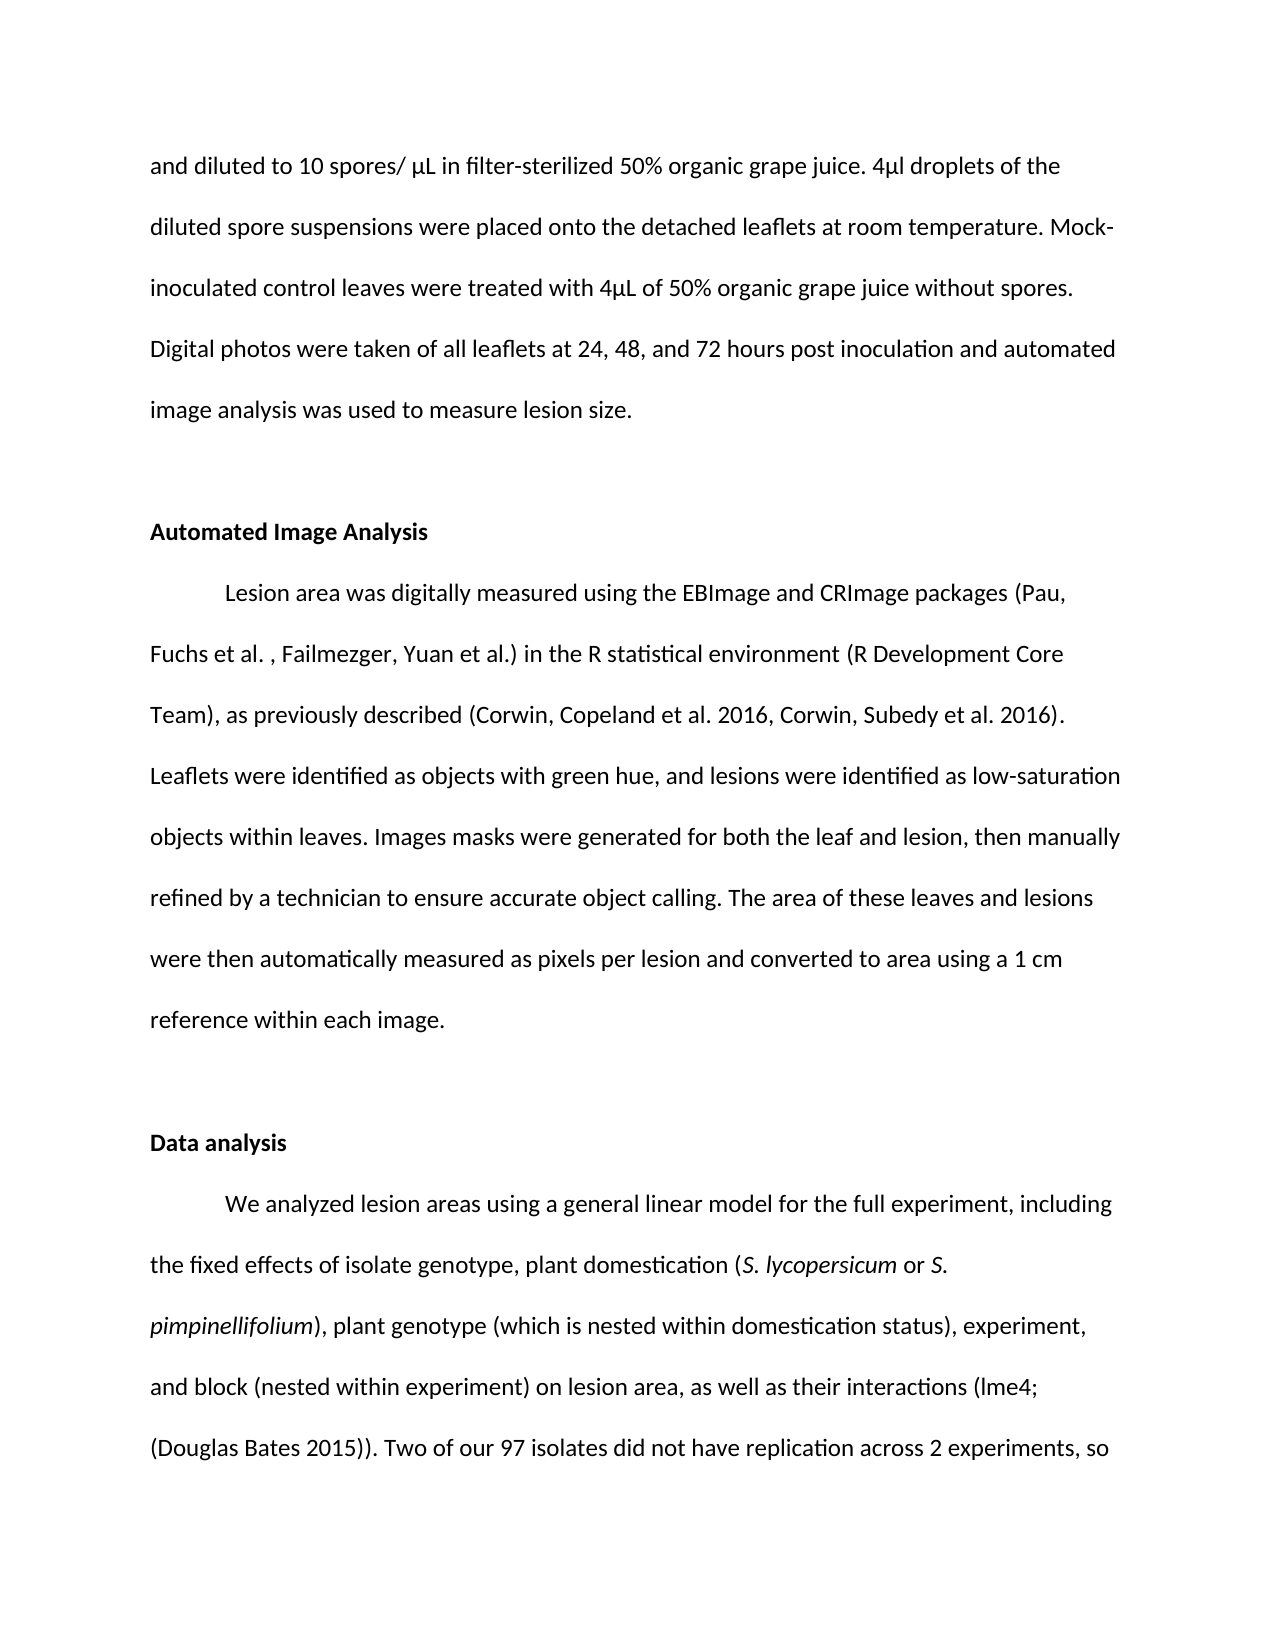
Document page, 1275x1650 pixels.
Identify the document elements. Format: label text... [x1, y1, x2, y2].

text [150, 1188, 1125, 1462]
text Data analysis [150, 1127, 1125, 1157]
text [150, 150, 1125, 425]
text Automated Image Analysis [150, 516, 1125, 547]
text Lesion area was digitally measured using the EBImage and CRImage packages (Pau, Fuchs et al. , Failmezger, Yuan et al.) in the R statistical environment (R Development Core Team), as previously described (Corwin, Copeland et al. 2016, Corwin, Subedy et al. 2016). Leaflets were identified as objects with green hue, and lesions were identified as low-saturation objects within leaves. Images masks were generated for both the leaf and lesion, then manually refined by a technician to ensure accurate object calling. The area of these leaves and lesions were then automatically measured as pixels per lesion and converted to area using a 1 cm reference within each image. [150, 577, 1125, 1035]
